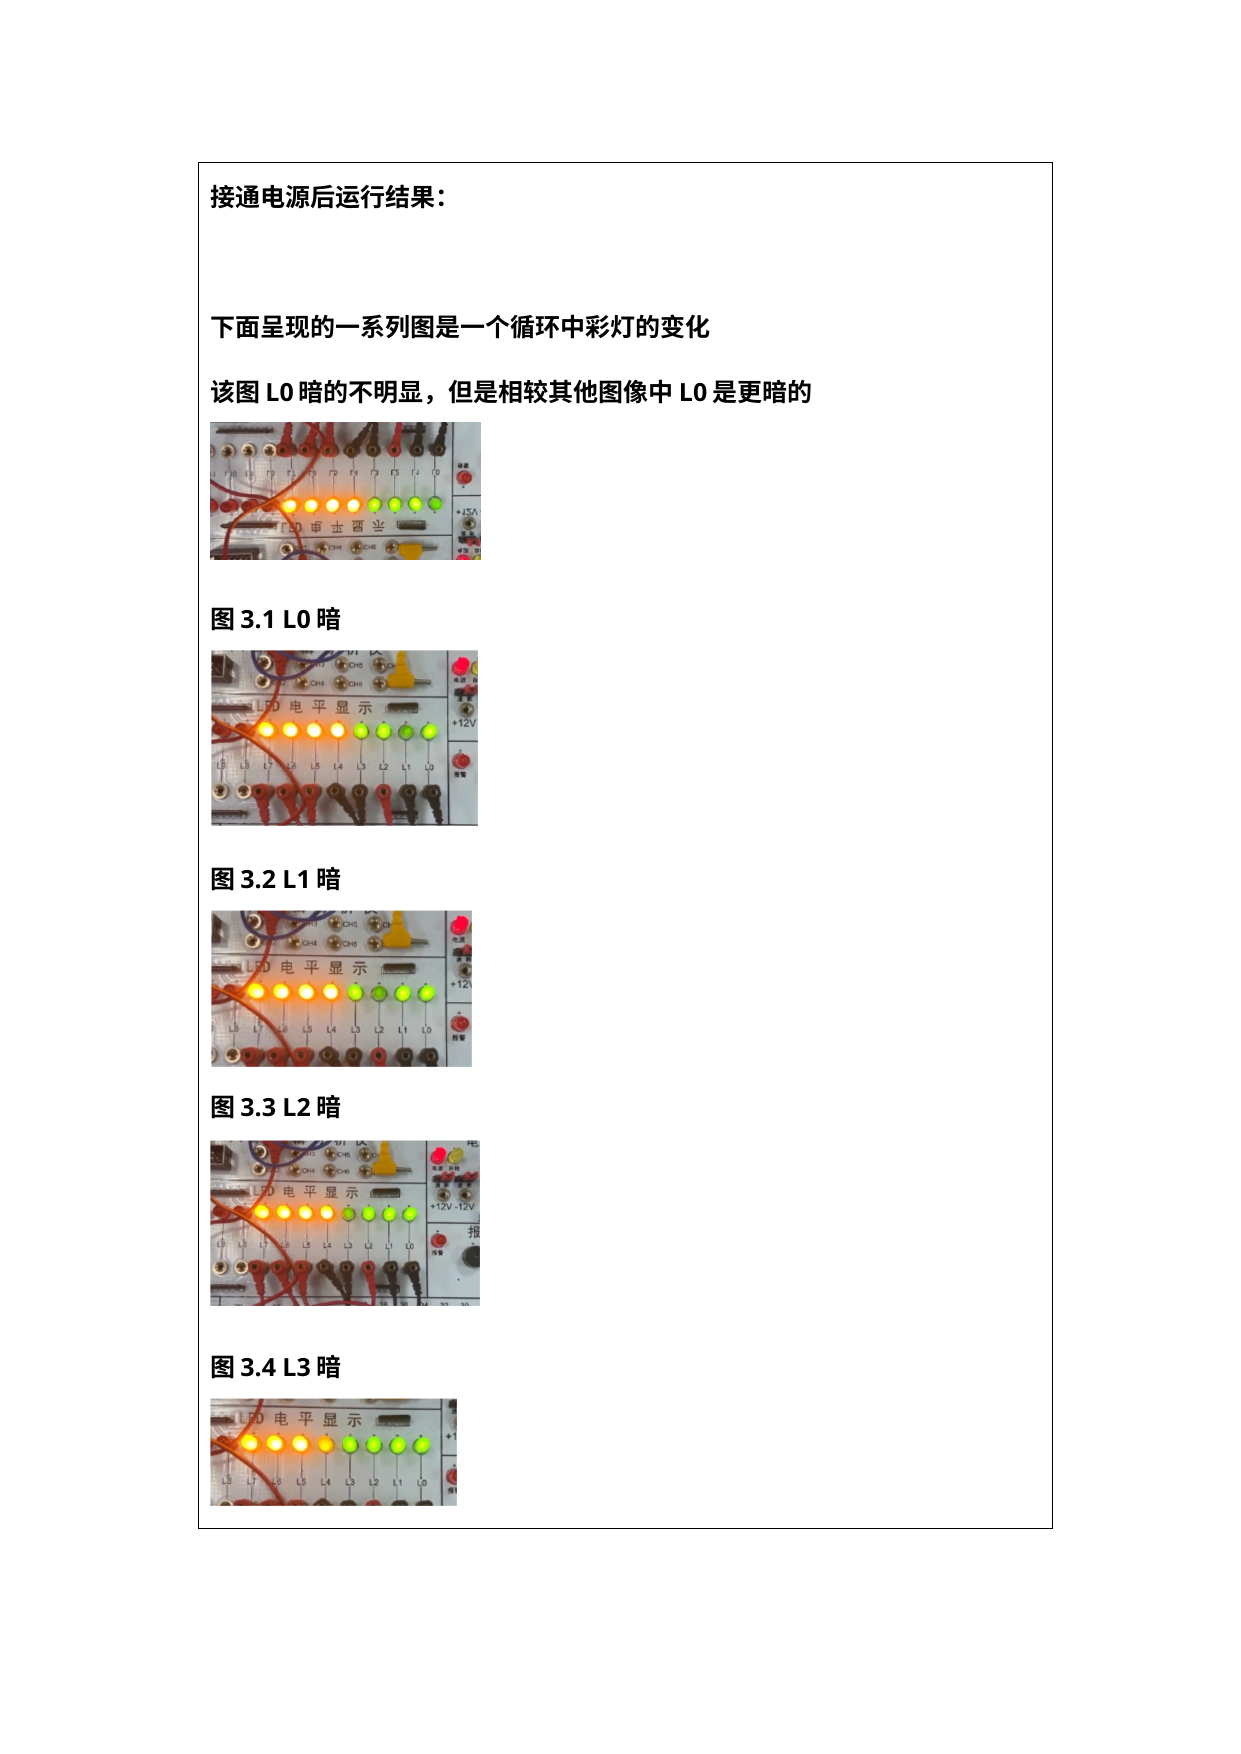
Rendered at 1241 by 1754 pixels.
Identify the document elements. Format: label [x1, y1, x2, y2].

picture [212, 911, 471, 1066]
picture [211, 1141, 480, 1306]
picture [210, 422, 481, 560]
table_cell [199, 163, 1052, 1528]
picture [211, 1399, 456, 1505]
picture [212, 651, 477, 825]
